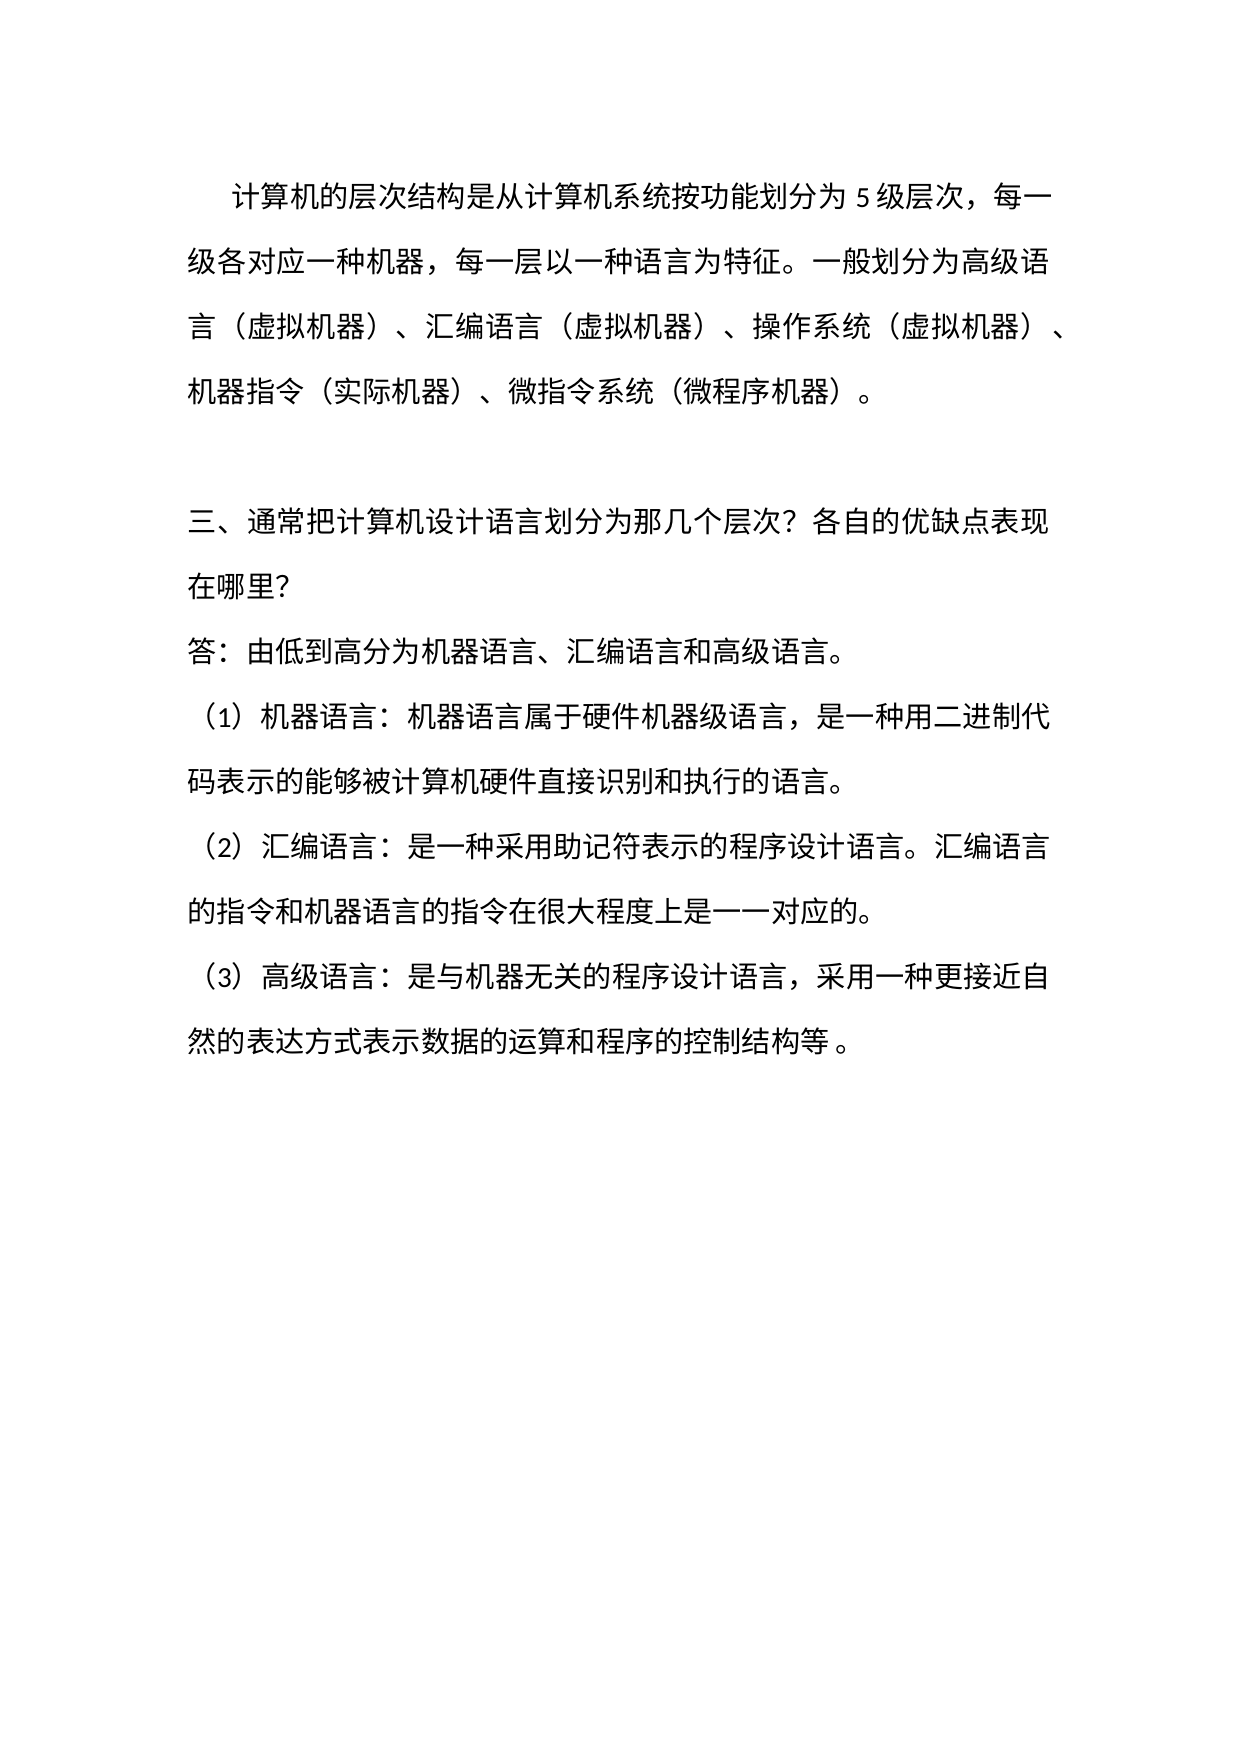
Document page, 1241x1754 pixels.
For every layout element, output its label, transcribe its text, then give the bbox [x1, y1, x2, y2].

list 计算机的层次结构是从计算机系统按功能划分为5级层次，每一级各对应一种机器，每一层以一种语言为特征。一般划分为高级语言（虚拟机器）、汇编语言（虚拟机器）、操作系统（虚拟机器）、机器指令（实际机器）、微指令系统（微程序机器）。 [187, 162, 1053, 422]
list 机器语言：机器语言属于硬件机器级语言，是一种用二进制代码表示的能够被计算机硬件直接识别和执行的语言。 [187, 682, 1053, 812]
list （3）高级语言：是与机器无关的程序设计语言，采用一种更接近自然的表达方式表示数据的运算和程序的控制结构等 。 [187, 942, 1053, 1072]
list 答：由低到高分为机器语言、汇编语言和高级语言。 [187, 617, 1053, 682]
list （2）汇编语言：是一种采用助记符表示的程序设计语言。汇编语言的指令和机器语言的指令在很大程度上是一一对应的。 [187, 812, 1053, 942]
list 三、通常把计算机设计语言划分为那几个层次？各自的优缺点表现在哪里？ [187, 487, 1053, 617]
